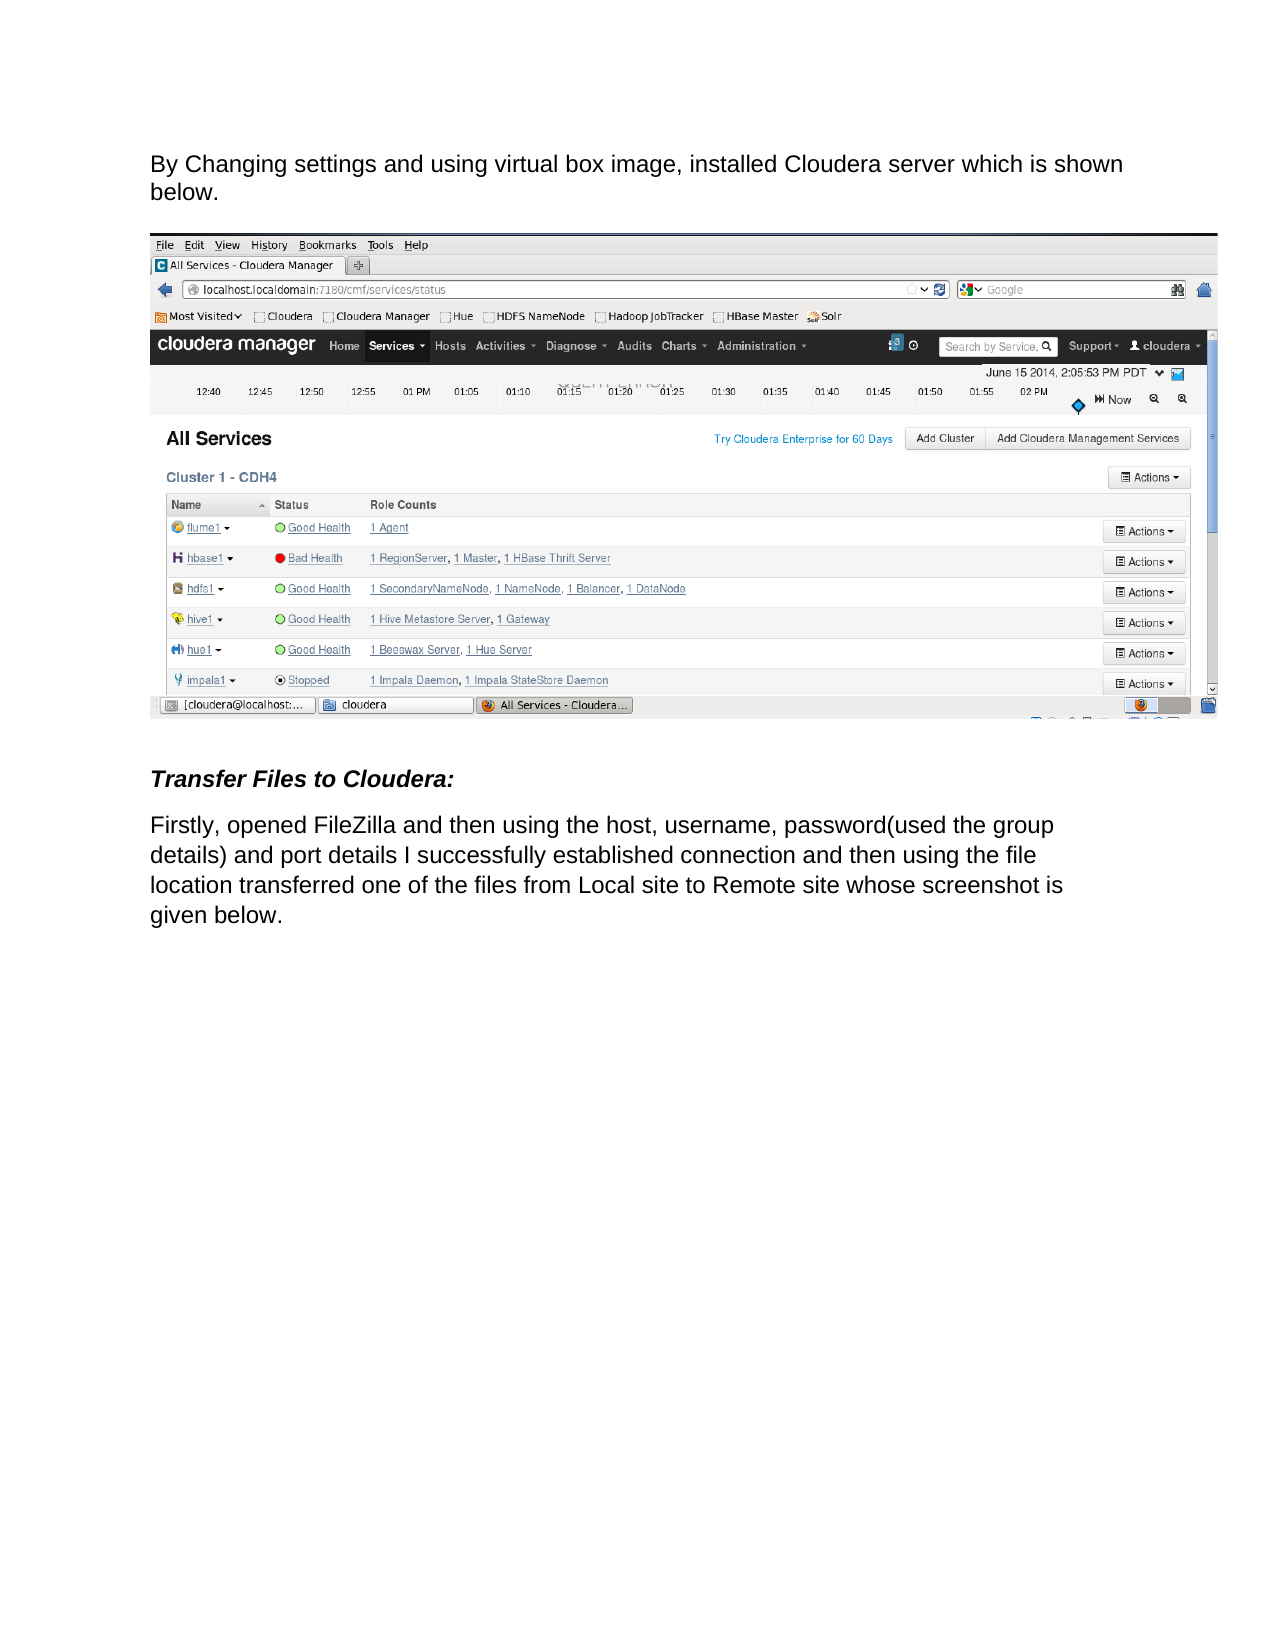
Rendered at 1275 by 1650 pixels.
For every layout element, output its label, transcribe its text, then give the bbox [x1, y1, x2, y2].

text Transfer Files to Cloudera: [150, 765, 1125, 792]
picture [150, 233, 1218, 719]
text By Changing settings and using virtual box image, installed Cloudera server which is shown below. [150, 150, 1125, 205]
text Firstly, opened FileZilla and then using the host, username, password(used the group details) and port details I successfully established connection and then using the file location transferred one of the files from Local site to Remote site whose screenshot is given below. [150, 811, 1125, 928]
